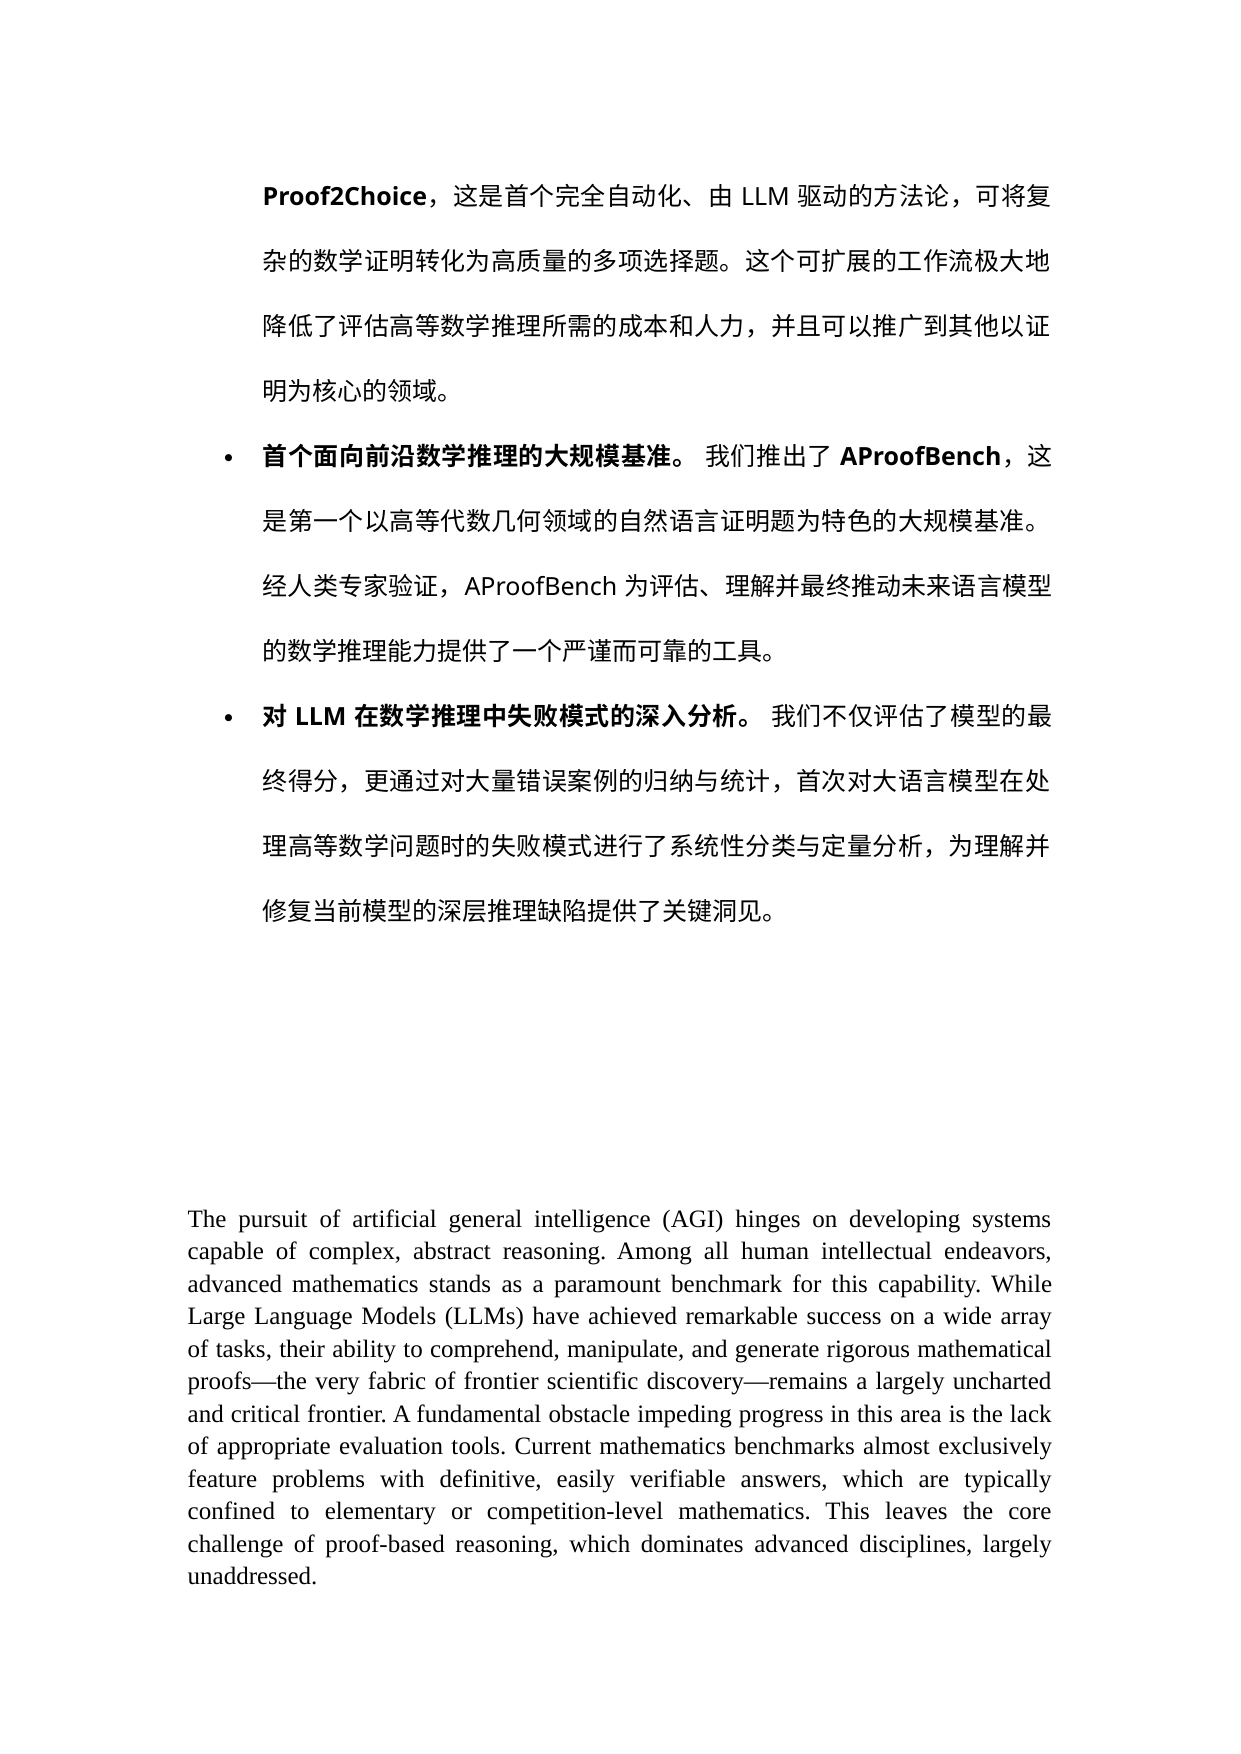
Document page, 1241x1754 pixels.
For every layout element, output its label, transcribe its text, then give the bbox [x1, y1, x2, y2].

list 对 LLM 在数学推理中失败模式的深入分析。 我们不仅评估了模型的最终得分，更通过对大量错误案例的归纳与统计，首次对大语言模型在处理高等数学问题时的失败模式进行了系统性分类与定量分析，为理解并修复当前模型的深层推理缺陷提供了关键洞见。 [225, 682, 1053, 942]
list 首个面向前沿数学推理的大规模基准。 我们推出了 AProofBench，这是第一个以高等代数几何领域的自然语言证明题为特色的大规模基准。经人类专家验证，AProofBench 为评估、理解并最终推动未来语言模型的数学推理能力提供了一个严谨而可靠的工具。 [225, 422, 1053, 682]
text The pursuit of artificial general intelligence (AGI) hinges on developing systems capable of complex, abstract reasoning. Among all human intellectual endeavors, advanced mathematics stands as a paramount benchmark for this capability. While Large Language Models (LLMs) have achieved remarkable success on a wide array of tasks, their ability to comprehend, manipulate, and generate rigorous mathematical proofs—the very fabric of frontier scientific discovery—remains a largely uncharted and critical frontier. A fundamental obstacle impeding progress in this area is the lack of appropriate evaluation tools. Current mathematics benchmarks almost exclusively feature problems with definitive, easily verifiable answers, which are typically confined to elementary or competition-level mathematics. This leaves the core challenge of proof-based reasoning, which dominates advanced disciplines, largely unaddressed. [187, 1202, 1053, 1592]
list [225, 162, 1053, 422]
